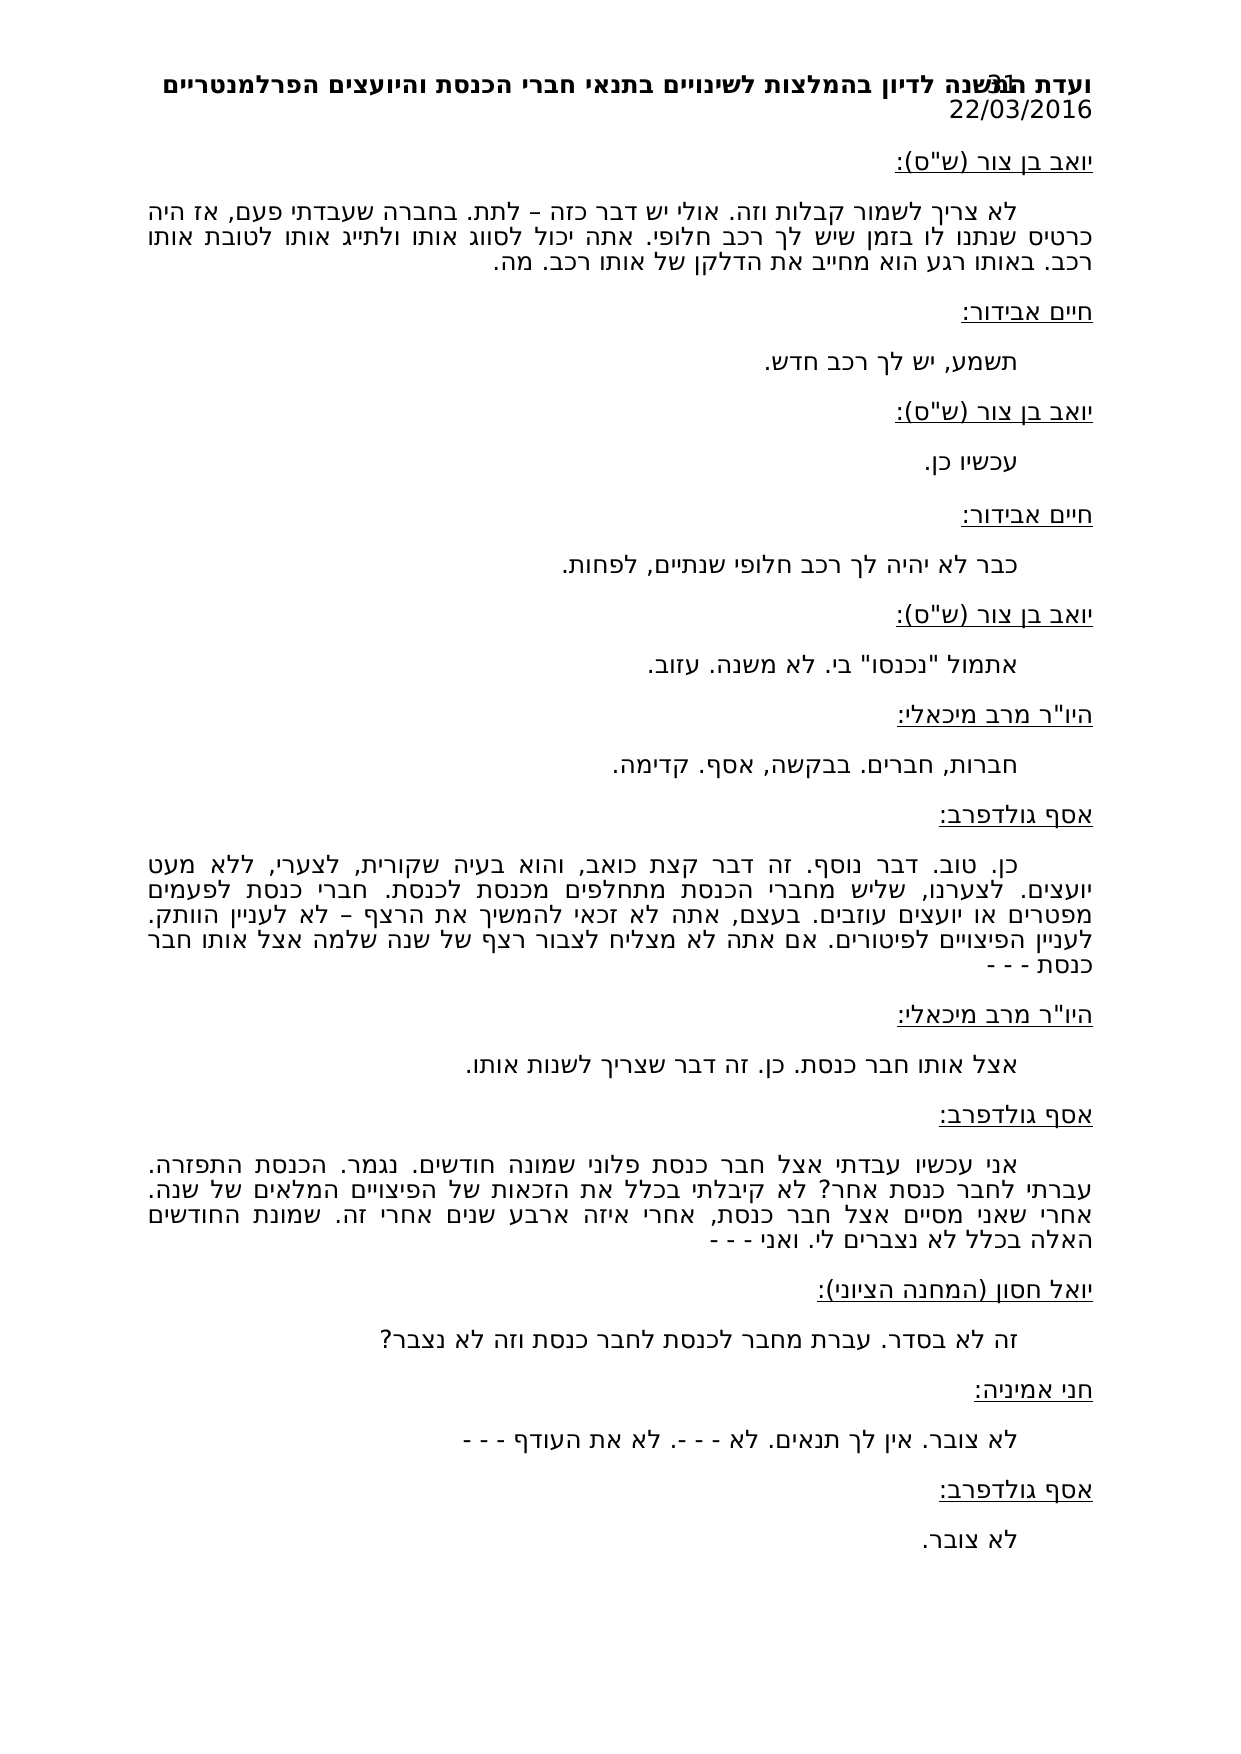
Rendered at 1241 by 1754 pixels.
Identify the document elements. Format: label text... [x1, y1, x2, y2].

text אסף גולדפרב: [147, 1104, 1093, 1129]
text זה לא בסדר. עברת מחבר לכנסת לחבר כנסת וזה לא נצבר? [147, 1329, 1093, 1354]
text היו"ר מרב מיכאלי: [147, 1004, 1093, 1029]
text לא צובר. [147, 1529, 1093, 1554]
text כבר לא יהיה לך רכב חלופי שנתיים, לפחות. [147, 554, 1093, 579]
text עכשיו כן. [147, 450, 1093, 475]
text אני עכשיו עבדתי אצל חבר כנסת פלוני שמונה חודשים. נגמר. הכנסת התפזרה. עברתי לחבר כנסת אחר? לא קיבלתי בכלל את הזכאות של הפיצויים המלאים של שנה. אחרי שאני מסיים אצל חבר כנסת, אחרי איזה ארבע שנים אחרי זה. שמונת החודשים האלה בכלל לא נצברים לי. ואני - - - [147, 1154, 1093, 1254]
text תשמע, יש לך רכב חדש. [147, 350, 1093, 375]
text יואב בן צור (ש"ס): [147, 604, 1093, 629]
text אתמול "נכנסו" בי. לא משנה. עזוב. [147, 654, 1093, 679]
text לא צריך לשמור קבלות וזה. אולי יש דבר כזה – לתת. בחברה שעבדתי פעם, אז היה כרטיס שנתנו לו בזמן שיש לך רכב חלופי. אתה יכול לסווג אותו ולתייג אותו לטובת אותו רכב. באותו רגע הוא מחייב את הדלקן של אותו רכב. מה. [147, 200, 1093, 275]
text היו"ר מרב מיכאלי: [147, 704, 1093, 729]
text חיים אבידור: [147, 300, 1093, 325]
text חיים אבידור: [147, 504, 1093, 529]
text יואל חסון (המחנה הציוני): [147, 1279, 1093, 1304]
text אצל אותו חבר כנסת. כן. זה דבר שצריך לשנות אותו. [147, 1054, 1093, 1079]
text יואב בן צור (ש"ס): [147, 400, 1093, 425]
text יואב בן צור (ש"ס): [147, 150, 1093, 175]
text אסף גולדפרב: [147, 1479, 1093, 1504]
text חברות, חברים. בבקשה, אסף. קדימה. [147, 754, 1093, 779]
text חני אמיניה: [147, 1379, 1093, 1404]
text אסף גולדפרב: [147, 804, 1093, 829]
text לא צובר. אין לך תנאים. לא - - -. לא את העודף - - - [147, 1429, 1093, 1454]
text כן. טוב. דבר נוסף. זה דבר קצת כואב, והוא בעיה שקורית, לצערי, ללא מעט יועצים. לצערנו, שליש מחברי הכנסת מתחלפים מכנסת לכנסת. חברי כנסת לפעמים מפטרים או יועצים עוזבים. בעצם, אתה לא זכאי להמשיך את הרצף – לא לעניין הוותק. לעניין הפיצויים לפיטורים. אם אתה לא מצליח לצבור רצף של שנה שלמה אצל אותו חבר כנסת - - - [147, 854, 1093, 979]
